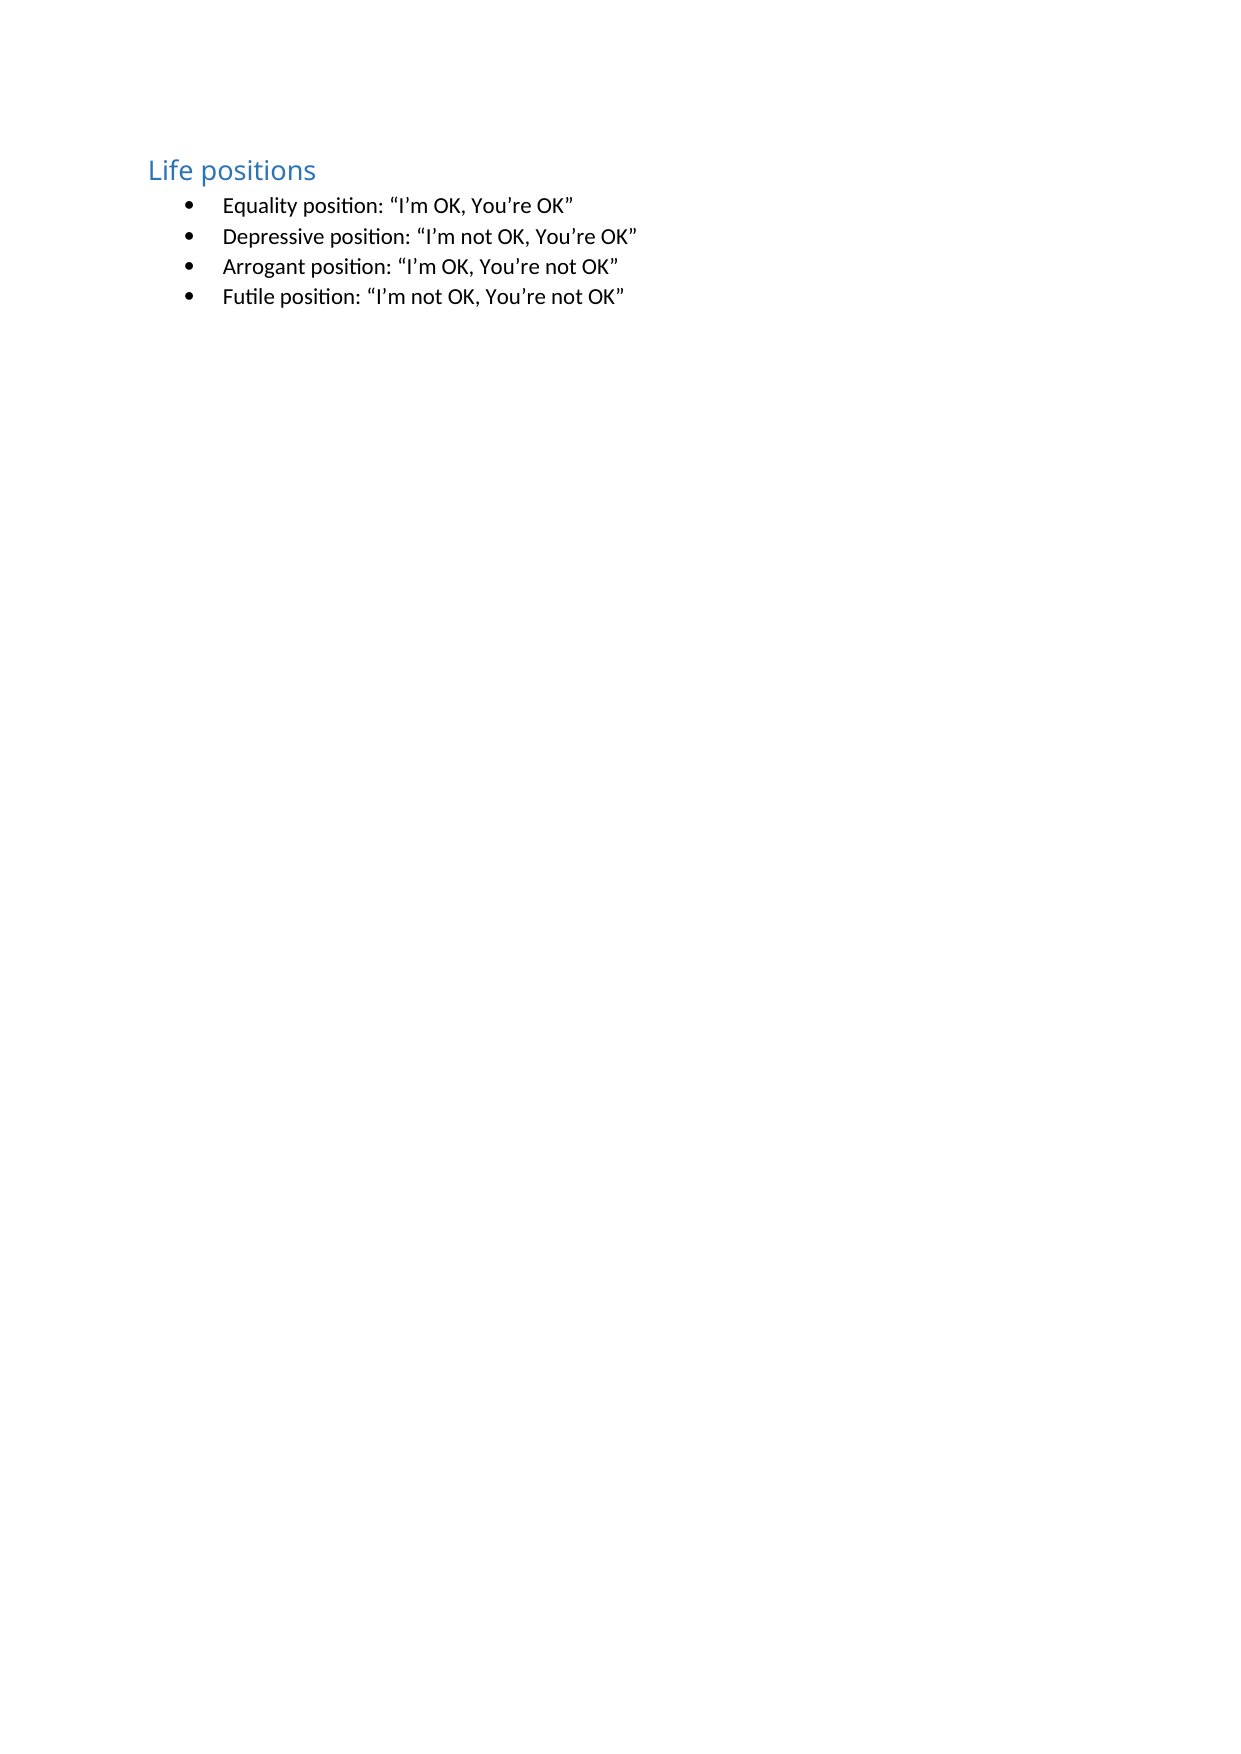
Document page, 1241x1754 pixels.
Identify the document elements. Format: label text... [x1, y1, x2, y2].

list Futile position: “I’m not OK, You’re not OK” [185, 282, 1093, 310]
list Depressive position: “I’m not OK, You’re OK” [185, 222, 1093, 250]
list Equality position: “I’m OK, You’re OK” [185, 192, 1093, 219]
list Arrogant position: “I’m OK, You’re not OK” [185, 252, 1093, 280]
subtitle Life positions [148, 152, 1093, 189]
